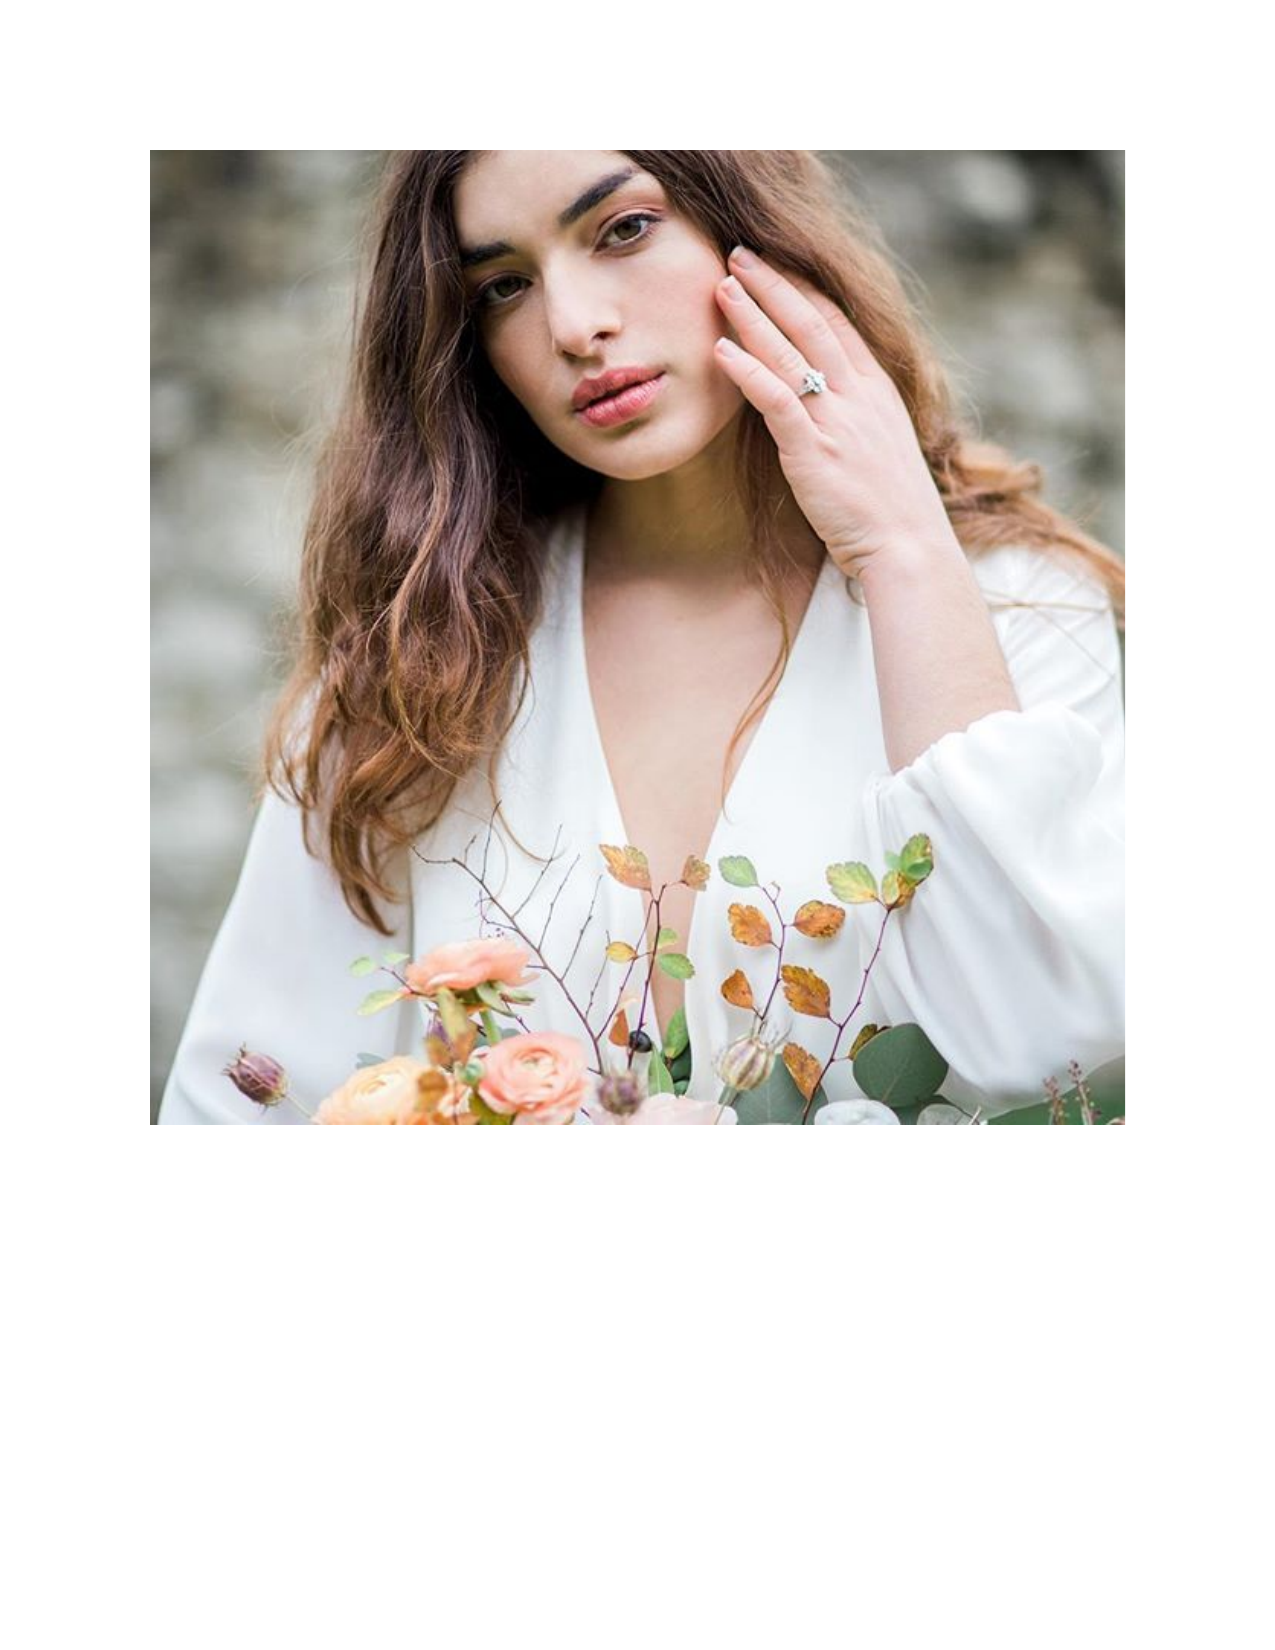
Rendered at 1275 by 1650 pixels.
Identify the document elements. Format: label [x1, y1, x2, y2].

picture [150, 150, 1125, 1125]
